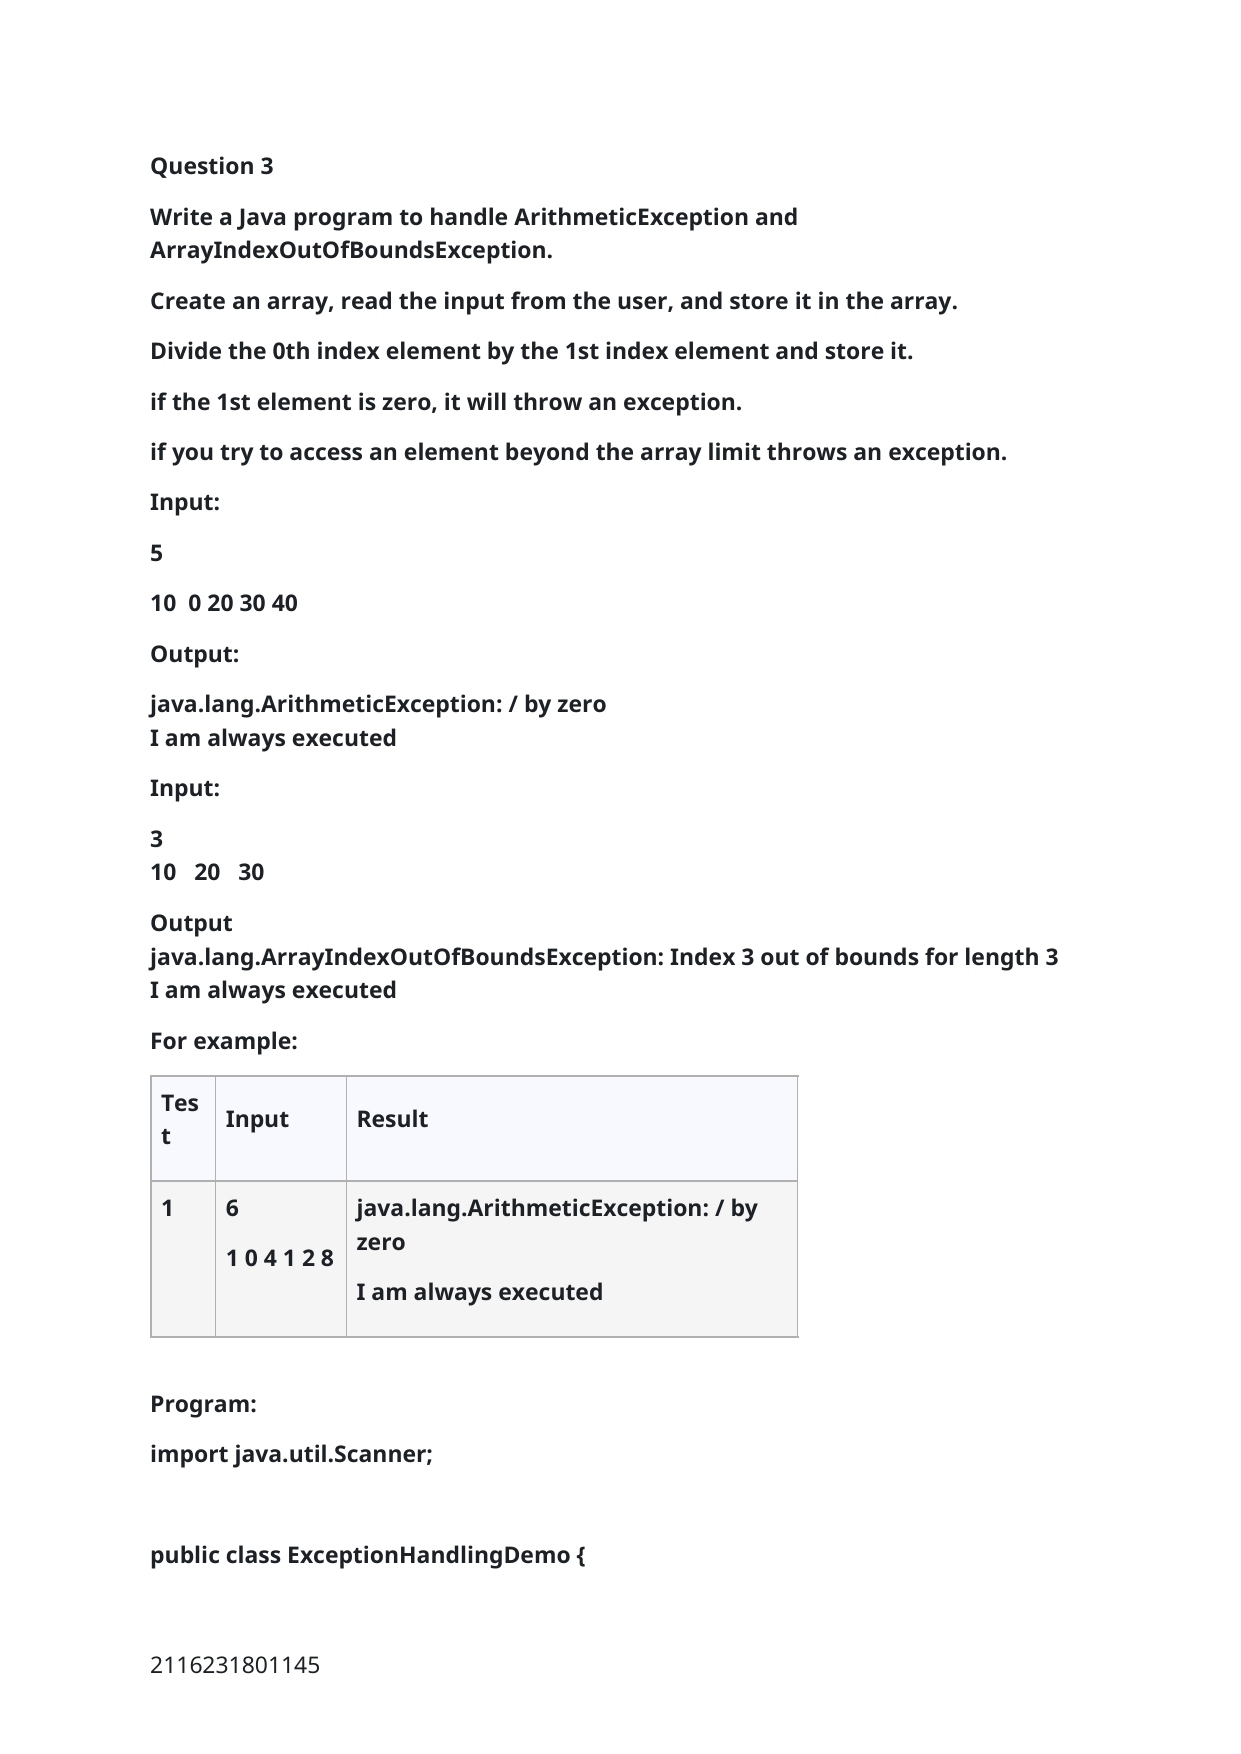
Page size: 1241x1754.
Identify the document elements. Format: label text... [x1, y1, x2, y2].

text Output java.lang.ArrayIndexOutOfBoundsException: Index 3 out of bounds for length 3 I am always executed [150, 907, 1090, 1005]
table_cell 1 [152, 1182, 215, 1336]
text Output: [150, 637, 1090, 669]
text Question 3 [150, 150, 1090, 181]
text 10 0 20 30 40 [150, 587, 1090, 618]
text java.lang.ArithmeticException: / by zero I am always executed [150, 688, 1090, 753]
table_cell 6 1 0 4 1 2 8 [216, 1182, 346, 1336]
table_header Test [152, 1077, 215, 1180]
text import java.util.Scanner; [150, 1438, 1090, 1470]
text Create an array, read the input from the user, and store it in the array. [150, 284, 1090, 316]
text Input: [150, 772, 1090, 803]
text 3 10 20 30 [150, 822, 1090, 887]
text Write a Java program to handle ArithmeticException and ArrayIndexOutOfBoundsException. [150, 200, 1090, 265]
text if you try to access an element beyond the array limit throws an exception. [150, 436, 1090, 467]
table_header Result [347, 1077, 797, 1180]
text For example: [150, 1024, 1090, 1056]
text Divide the 0th index element by the 1st index element and store it. [150, 335, 1090, 366]
text Program: [150, 1388, 1090, 1419]
text Input: [150, 486, 1090, 517]
text public class ExceptionHandlingDemo { [150, 1539, 1090, 1571]
table_header Input [216, 1077, 346, 1180]
table_cell java.lang.ArithmeticException: / by zero I am always executed [347, 1182, 797, 1336]
text 5 [150, 537, 1090, 568]
text if the 1st element is zero, it will throw an exception. [150, 385, 1090, 417]
